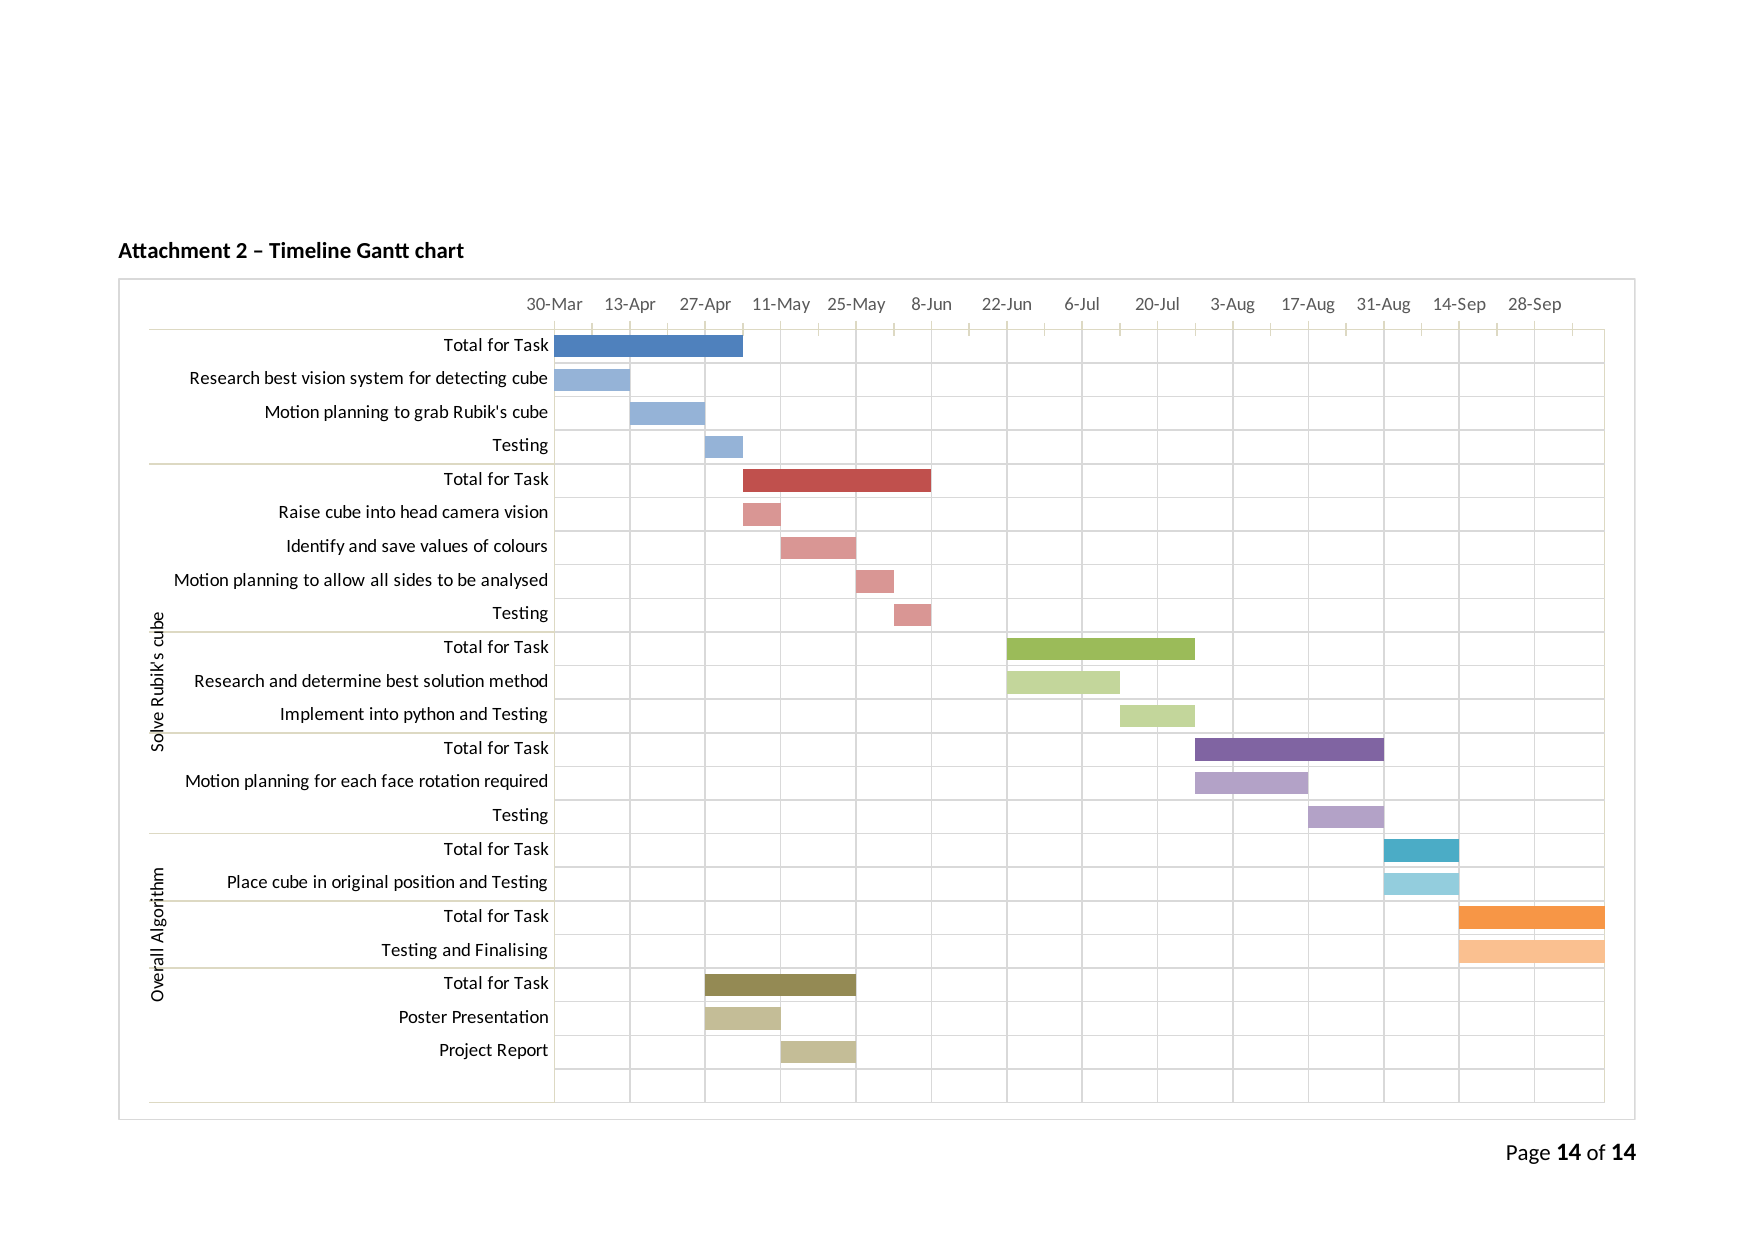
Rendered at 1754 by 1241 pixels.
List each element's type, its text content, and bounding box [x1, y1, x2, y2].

text Attachment 2 – Timeline Gantt chart [118, 236, 1636, 264]
